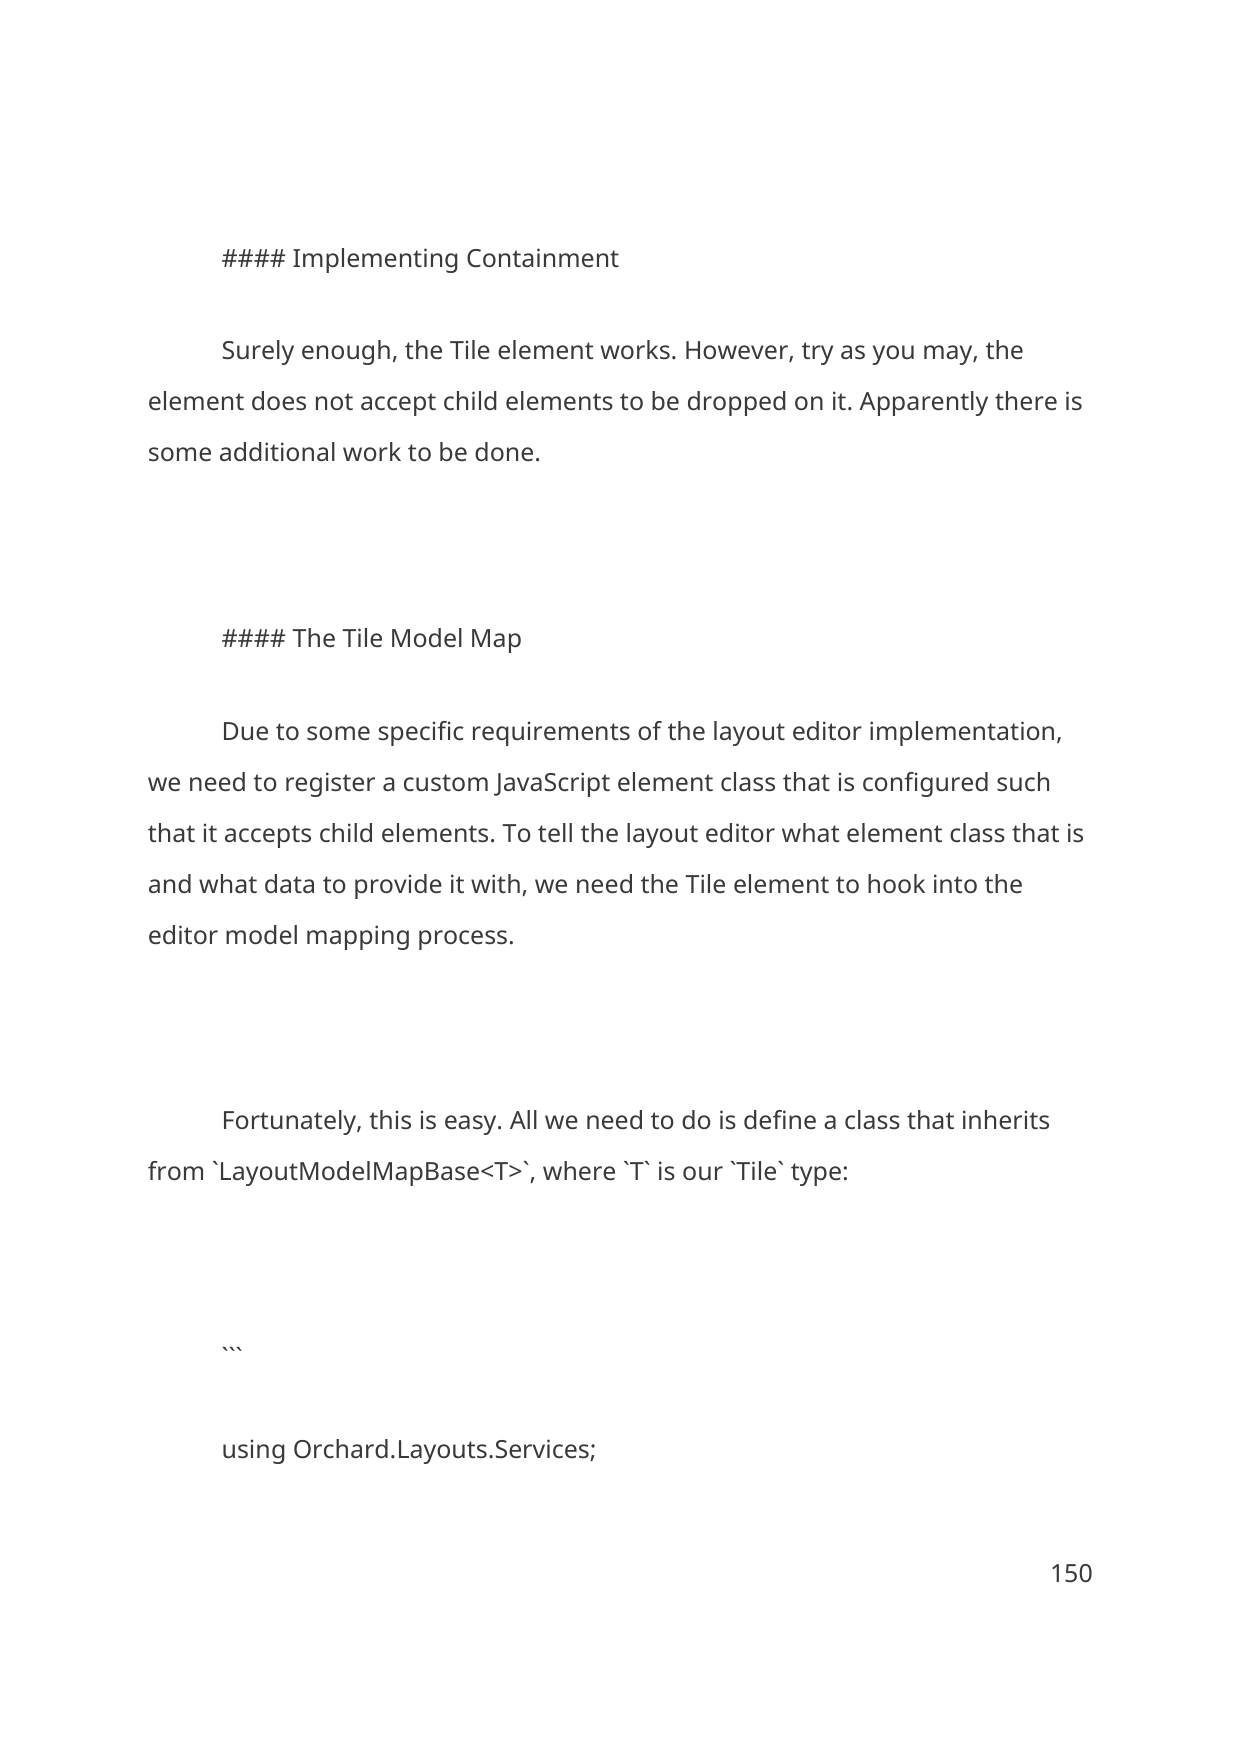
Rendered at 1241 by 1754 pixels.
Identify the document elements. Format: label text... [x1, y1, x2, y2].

text Surely enough, the Tile element works. However, try as you may, the element does not accept child elements to be dropped on it. Apparently there is some additional work to be done. [148, 333, 1093, 469]
text ``` [148, 1339, 1093, 1373]
text #### Implementing Containment [148, 240, 1093, 274]
text #### The Tile Model Map [148, 621, 1093, 654]
text using Orchard.Layouts.Services; [148, 1432, 1093, 1466]
text Fortunately, this is easy. All we need to do is define a class that inherits from `LayoutModelMapBase<T>`, where `T` is our `Tile` type: [148, 1103, 1093, 1188]
text Due to some specific requirements of the layout editor implementation, we need to register a custom JavaScript element class that is configured such that it accepts child elements. To tell the layout editor what element class that is and what data to provide it with, we need the Tile element to hook into the editor model mapping process. [148, 713, 1093, 951]
